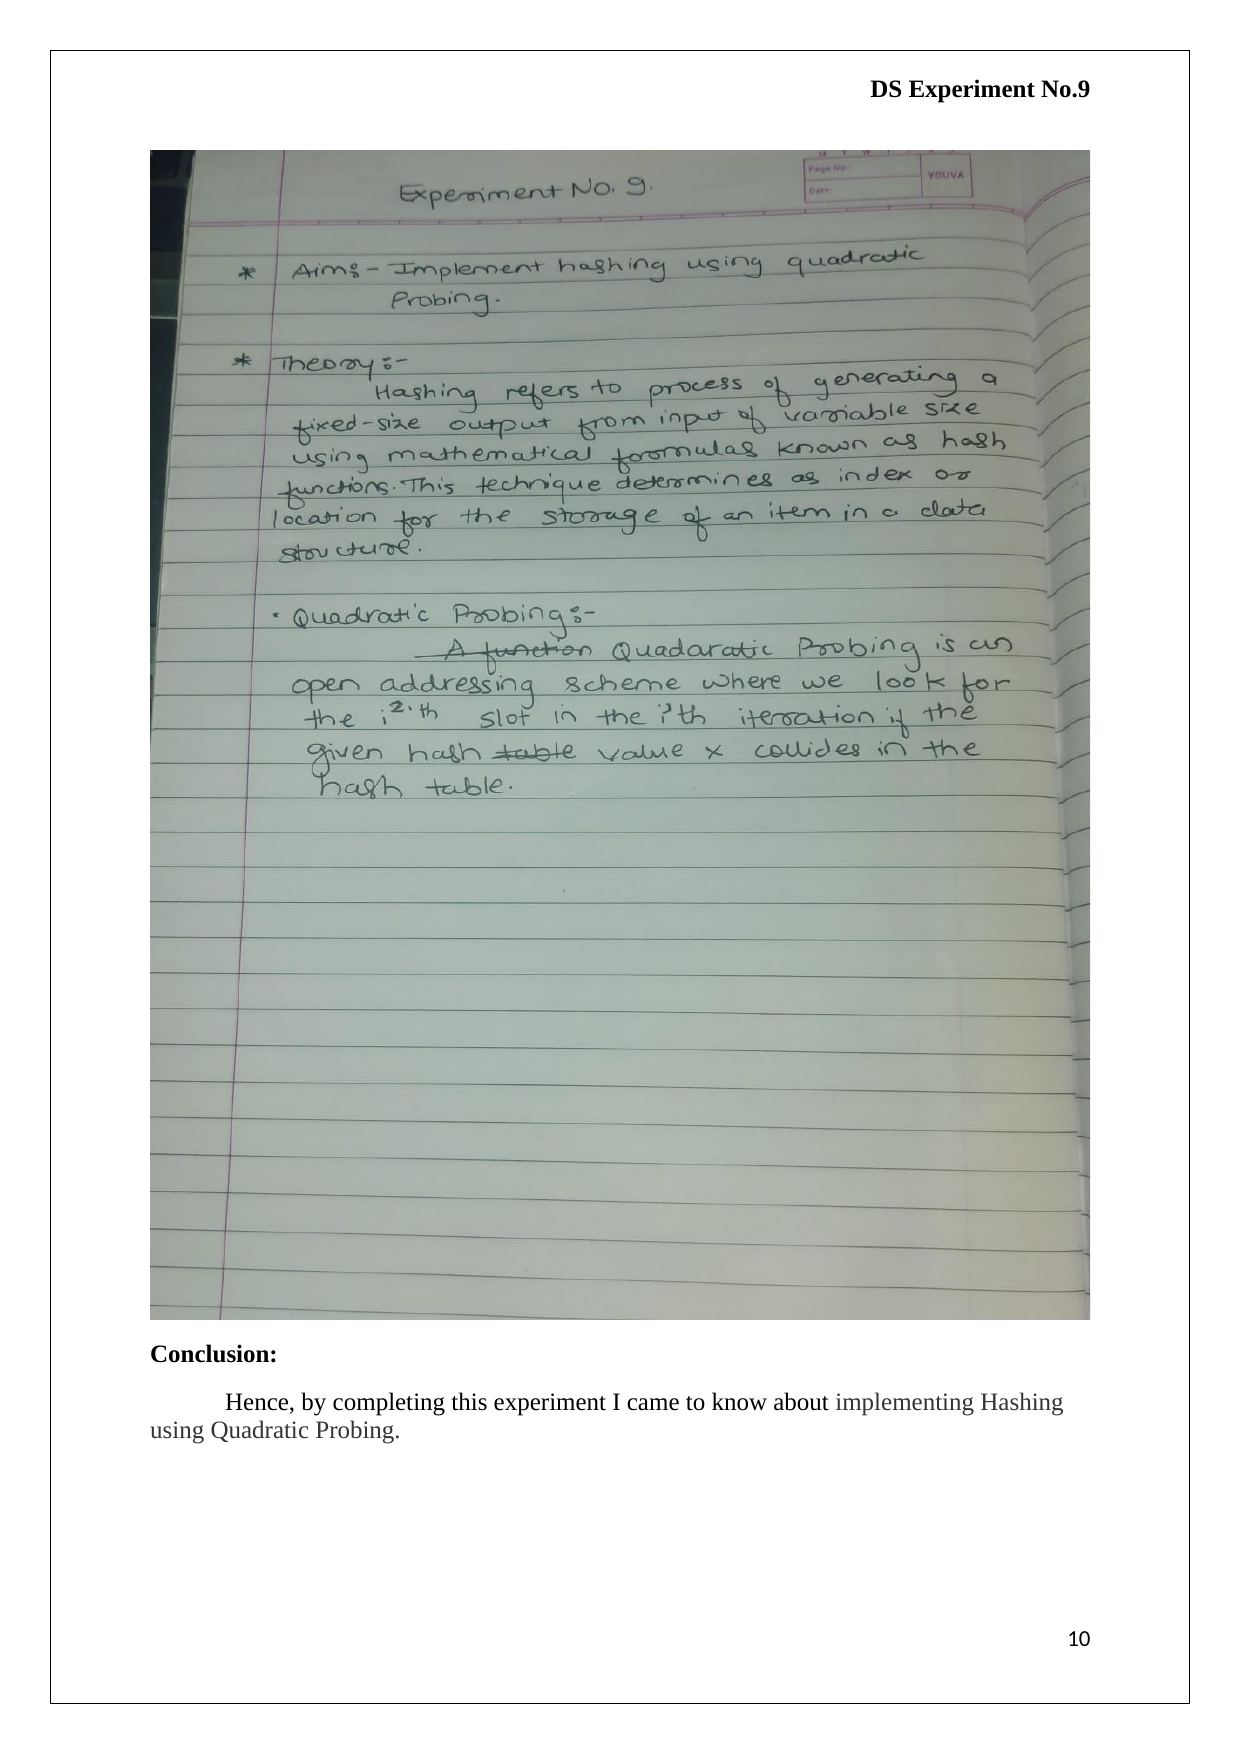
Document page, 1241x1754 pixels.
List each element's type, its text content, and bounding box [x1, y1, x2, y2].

text Hence, by completing this experiment I came to know about implementing Hashing using Quadratic Probing. [150, 1387, 1090, 1444]
text Conclusion: [150, 1339, 1090, 1368]
picture [150, 150, 1091, 1320]
